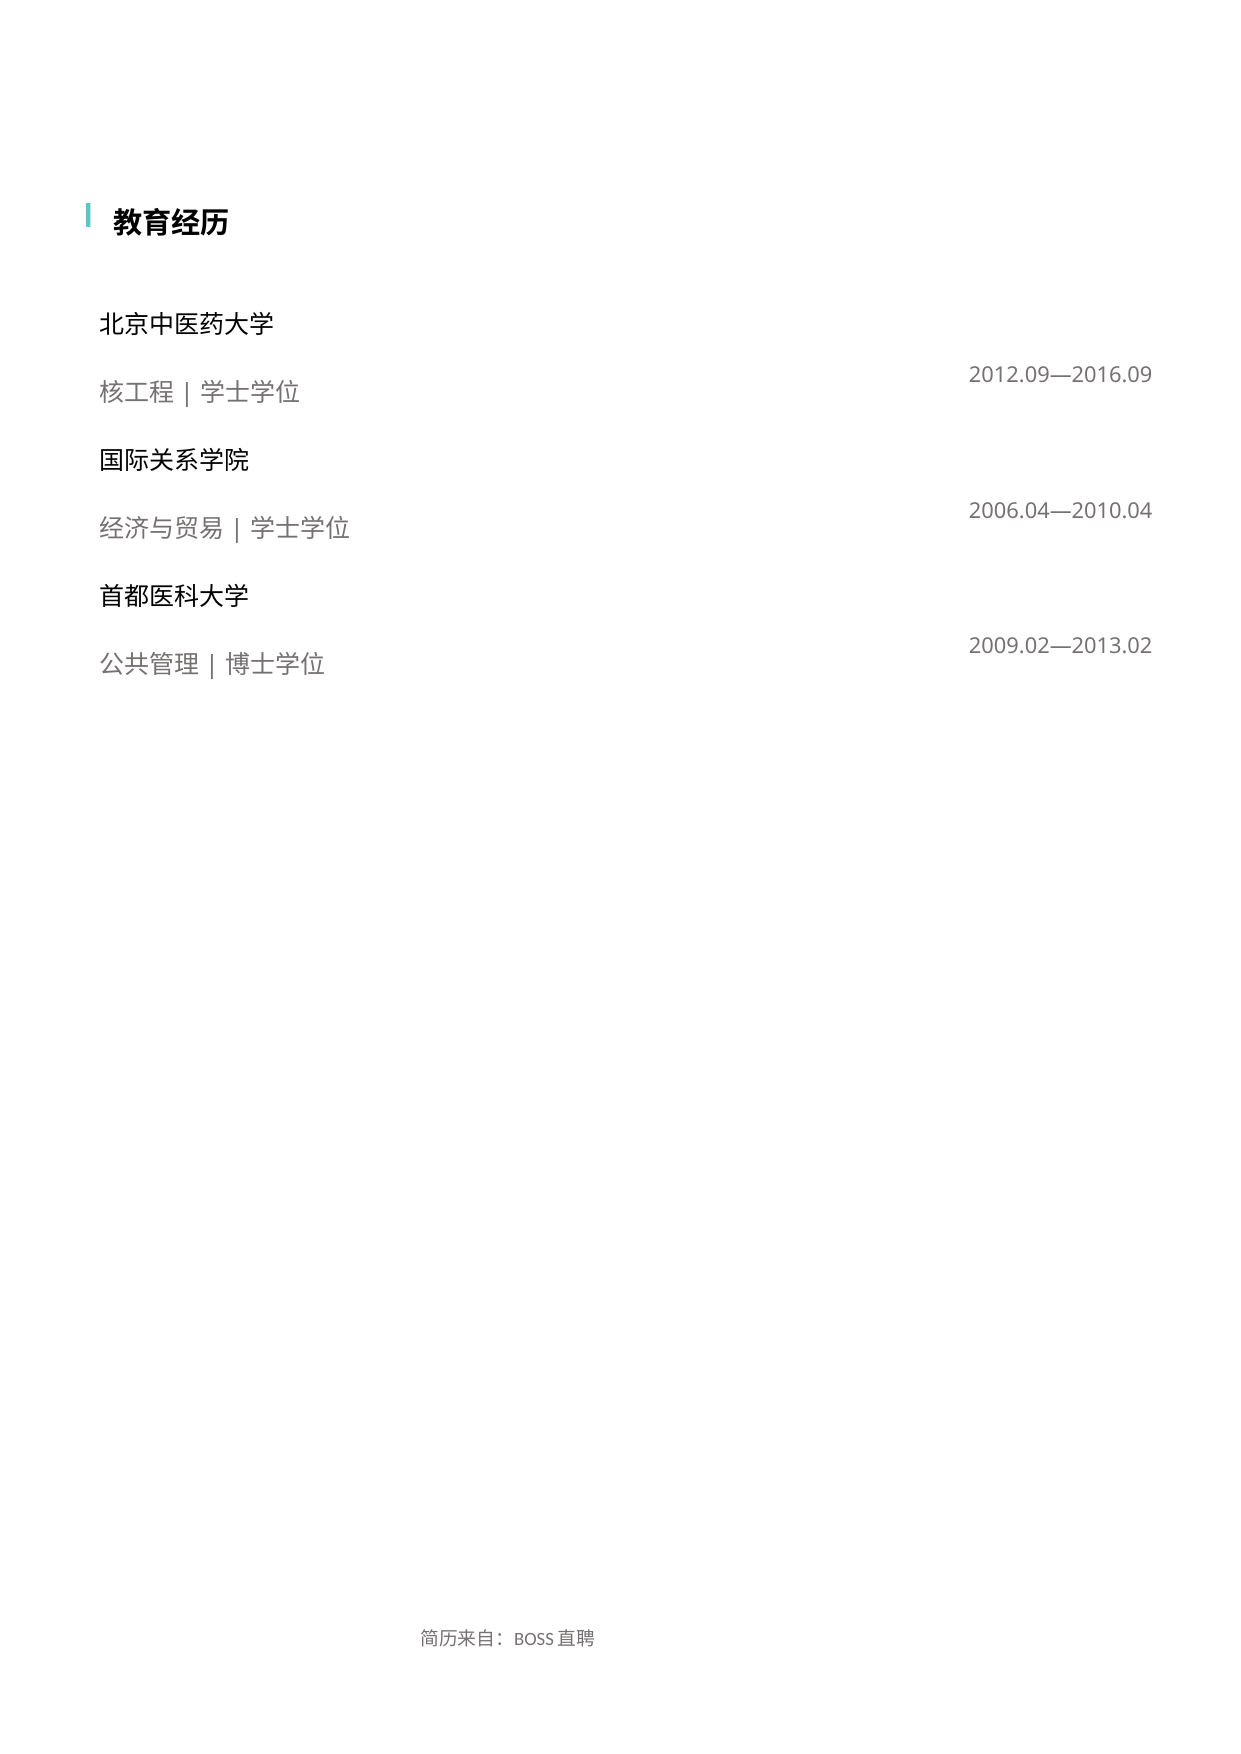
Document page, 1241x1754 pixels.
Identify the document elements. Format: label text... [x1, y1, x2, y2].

table_header 北京中医药大学 [75, 289, 1163, 357]
table_cell 2012.09—2016.09 [739, 357, 1163, 425]
table_header 教育经历 [102, 187, 1163, 255]
table_cell 经济与贸易 | 学士学位 [75, 493, 739, 561]
picture [86, 203, 91, 227]
table_cell 公共管理 | 博士学位 [75, 629, 739, 696]
table_header [75, 187, 102, 255]
table_cell 核工程 | 学士学位 [75, 357, 739, 425]
table_header 国际关系学院 [75, 425, 1163, 493]
table_cell 2009.02—2013.02 [739, 629, 1163, 696]
table_cell 2006.04—2010.04 [739, 493, 1163, 561]
table_header 首都医科大学 [75, 561, 1163, 628]
